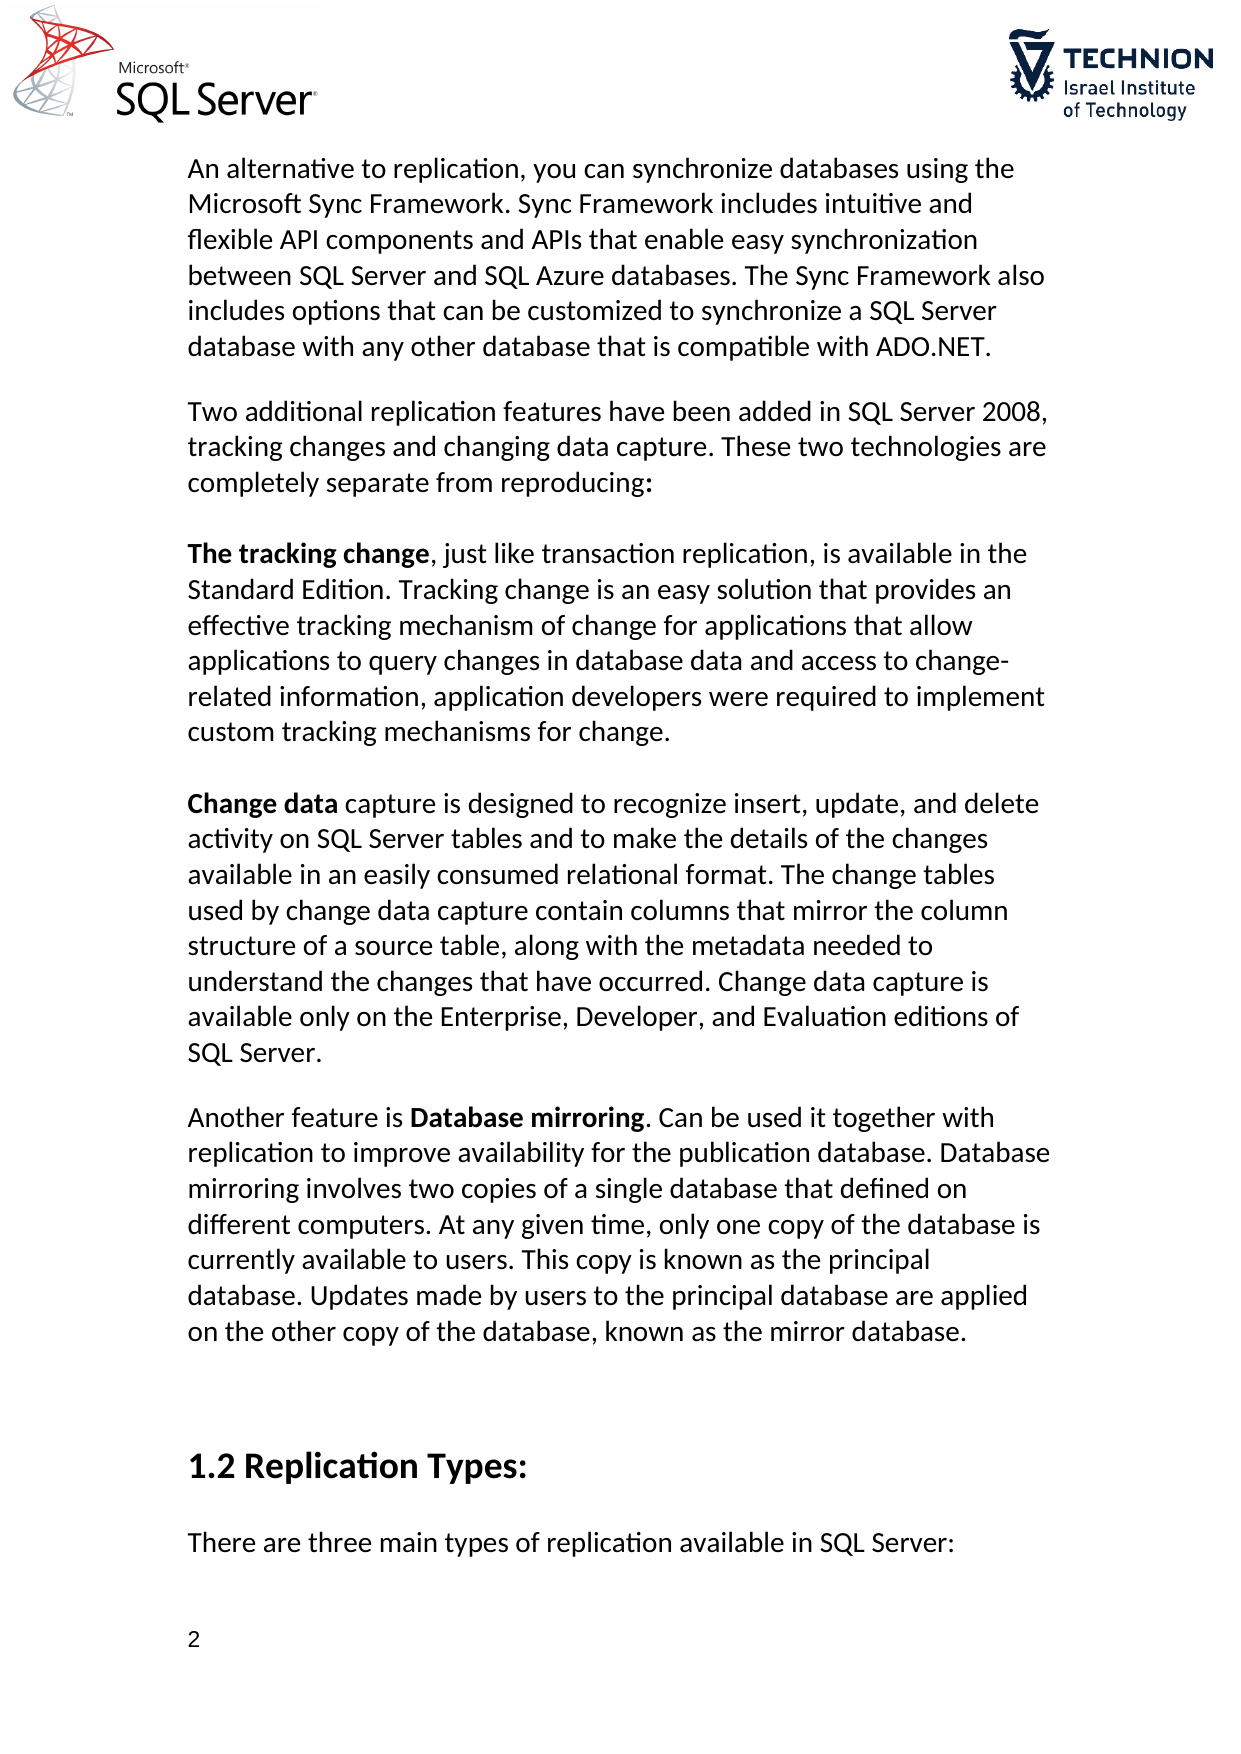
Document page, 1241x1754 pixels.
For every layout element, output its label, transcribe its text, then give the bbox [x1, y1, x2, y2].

text Another feature is Database mirroring. Can be used it together with replication to improve availability for the publication database. Database mirroring involves two copies of a single database that defined on different computers. At any given time, only one copy of the database is currently available to users. This copy is known as the principal database. Updates made by users to the principal database are applied on the other copy of the database, known as the mirror database. [187, 1099, 1053, 1348]
text Two additional replication features have been added in SQL Server 2008, tracking changes and changing data capture. These two technologies are completely separate from reproducing: The tracking change, just like transaction replication, is available in the Standard Edition. Tracking change is an easy solution that provides an effective tracking mechanism of change for applications that allow applications to query changes in database data and access to change-related information, application developers were required to implement custom tracking mechanisms for change. Change data capture is designed to recognize insert, update, and delete activity on SQL Server tables and to make the details of the changes available in an easily consumed relational format. The change tables used by change data capture contain columns that mirror the column structure of a source table, along with the metadata needed to understand the changes that have occurred. Change data capture is available only on the Enterprise, Developer, and Evaluation editions of SQL Server. [187, 393, 1053, 1070]
picture [5, 3, 320, 124]
picture [988, 6, 1233, 144]
text An alternative to replication, you can synchronize databases using the Microsoft Sync Framework. Sync Framework includes intuitive and flexible API components and APIs that enable easy synchronization between SQL Server and SQL Azure databases. The Sync Framework also includes options that can be customized to synchronize a SQL Server database with any other database that is compatible with ADO.NET. [187, 150, 1053, 364]
text 1.2 Replication Types: There are three main types of replication available in SQL Server: [187, 1442, 1053, 1559]
